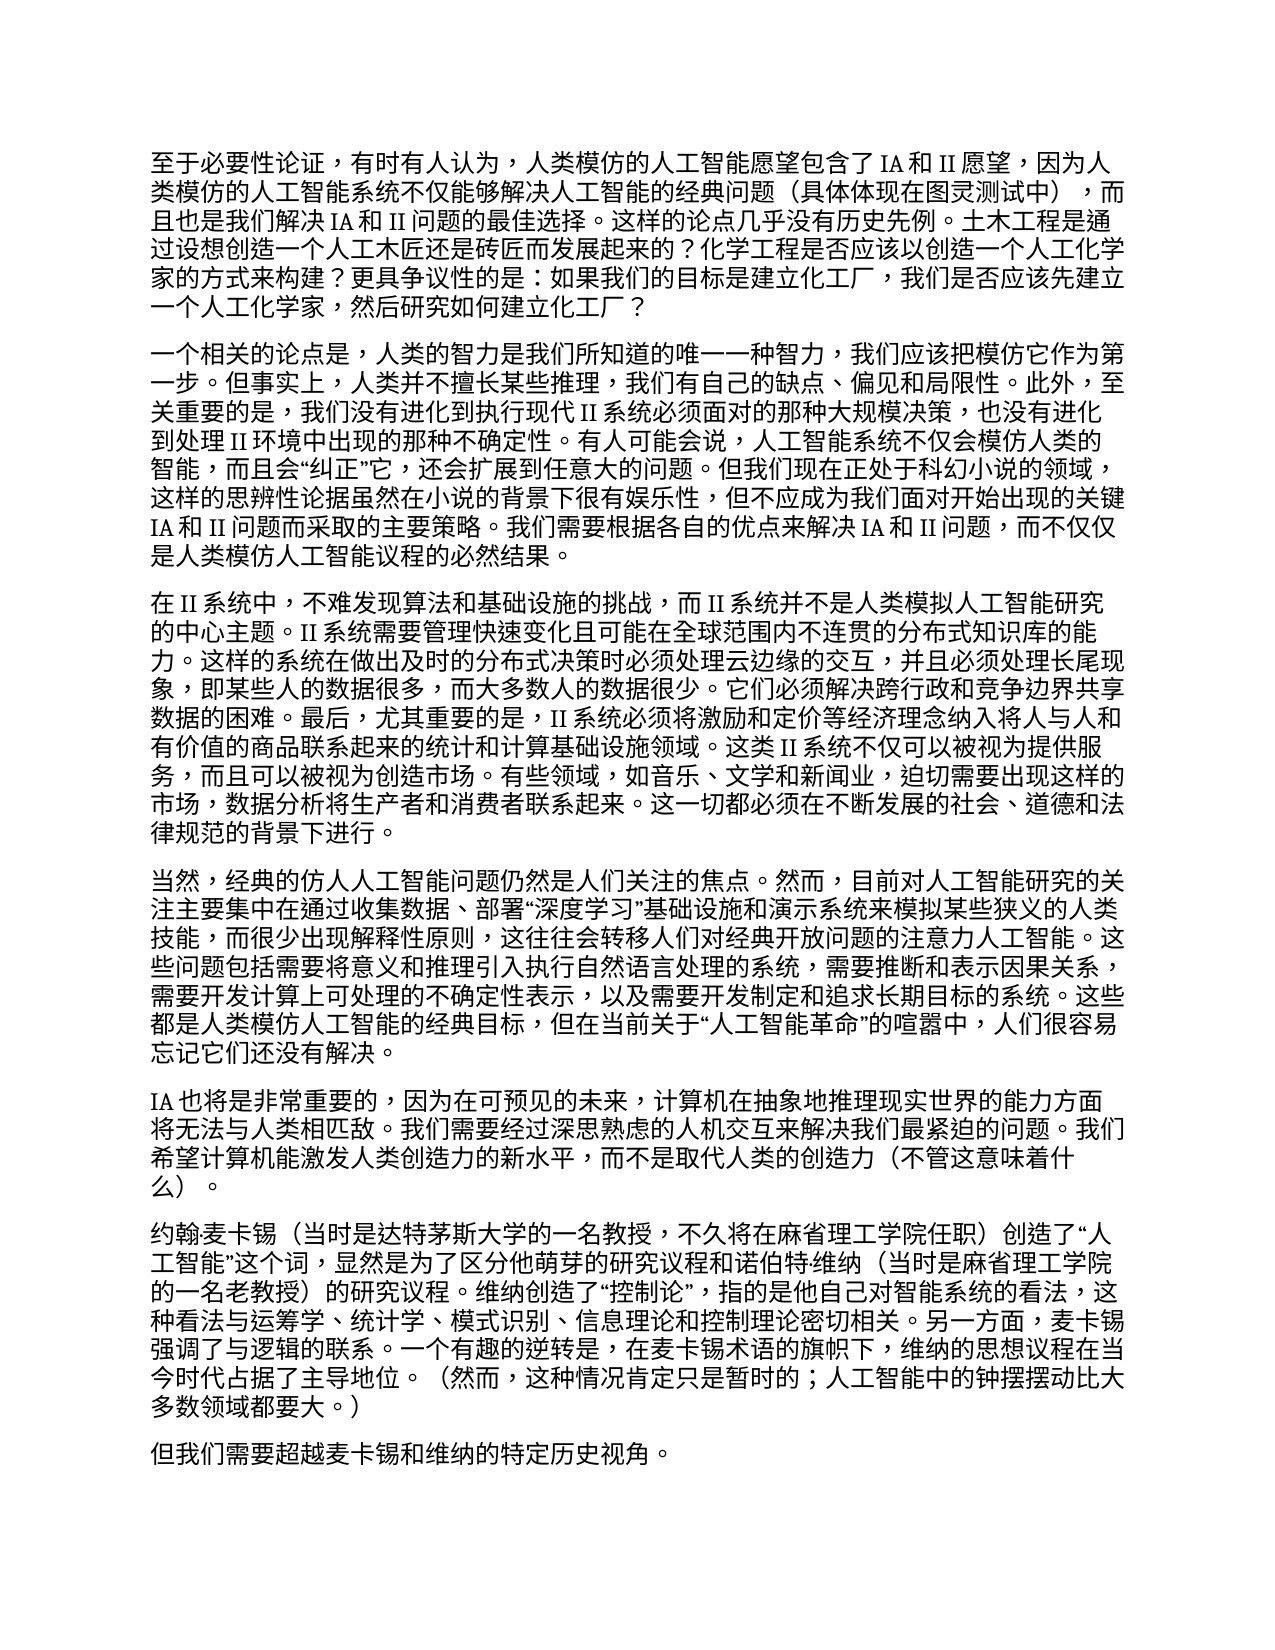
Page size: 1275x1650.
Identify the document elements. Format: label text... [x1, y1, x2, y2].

text 但我们需要超越麦卡锡和维纳的特定历史视角。 [150, 1441, 1125, 1470]
text 至于必要性论证，有时有人认为，人类模仿的人工智能愿望包含了IA和II愿望，因为人类模仿的人工智能系统不仅能够解决人工智能的经典问题（具体体现在图灵测试中），而且也是我们解决IA和II问题的最佳选择。这样的论点几乎没有历史先例。土木工程是通过设想创造一个人工木匠还是砖匠而发展起来的？化学工程是否应该以创造一个人工化学家的方式来构建？更具争议性的是：如果我们的目标是建立化工厂，我们是否应该先建立一个人工化学家，然后研究如何建立化工厂？ [150, 150, 1125, 322]
text 一个相关的论点是，人类的智力是我们所知道的唯一一种智力，我们应该把模仿它作为第一步。但事实上，人类并不擅长某些推理，我们有自己的缺点、偏见和局限性。此外，至关重要的是，我们没有进化到执行现代II系统必须面对的那种大规模决策，也没有进化到处理II环境中出现的那种不确定性。有人可能会说，人工智能系统不仅会模仿人类的智能，而且会“纠正”它，还会扩展到任意大的问题。但我们现在正处于科幻小说的领域，这样的思辨性论据虽然在小说的背景下很有娱乐性，但不应成为我们面对开始出现的关键IA和II问题而采取的主要策略。我们需要根据各自的优点来解决IA和II问题，而不仅仅是人类模仿人工智能议程的必然结果。 [150, 341, 1125, 571]
text 在II系统中，不难发现算法和基础设施的挑战，而II系统并不是人类模拟人工智能研究的中心主题。II系统需要管理快速变化且可能在全球范围内不连贯的分布式知识库的能力。这样的系统在做出及时的分布式决策时必须处理云边缘的交互，并且必须处理长尾现象，即某些人的数据很多，而大多数人的数据很少。它们必须解决跨行政和竞争边界共享数据的困难。最后，尤其重要的是，II系统必须将激励和定价等经济理念纳入将人与人和有价值的商品联系起来的统计和计算基础设施领域。这类II系统不仅可以被视为提供服务，而且可以被视为创造市场。有些领域，如音乐、文学和新闻业，迫切需要出现这样的市场，数据分析将生产者和消费者联系起来。这一切都必须在不断发展的社会、道德和法律规范的背景下进行。 [150, 590, 1125, 849]
text 约翰·麦卡锡（当时是达特茅斯大学的一名教授，不久将在麻省理工学院任职）创造了“人工智能”这个词，显然是为了区分他萌芽的研究议程和诺伯特·维纳（当时是麻省理工学院的一名老教授）的研究议程。维纳创造了“控制论”，指的是他自己对智能系统的看法，这种看法与运筹学、统计学、模式识别、信息理论和控制理论密切相关。另一方面，麦卡锡强调了与逻辑的联系。一个有趣的逆转是，在麦卡锡术语的旗帜下，维纳的思想议程在当今时代占据了主导地位。（然而，这种情况肯定只是暂时的；人工智能中的钟摆摆动比大多数领域都要大。） [150, 1221, 1125, 1422]
text IA也将是非常重要的，因为在可预见的未来，计算机在抽象地推理现实世界的能力方面将无法与人类相匹敌。我们需要经过深思熟虑的人机交互来解决我们最紧迫的问题。我们希望计算机能激发人类创造力的新水平，而不是取代人类的创造力（不管这意味着什么）。 [150, 1087, 1125, 1202]
text 当然，经典的仿人人工智能问题仍然是人们关注的焦点。然而，目前对人工智能研究的关注主要集中在通过收集数据、部署“深度学习”基础设施和演示系统来模拟某些狭义的人类技能，而很少出现解释性原则，这往往会转移人们对经典开放问题的注意力人工智能。这些问题包括需要将意义和推理引入执行自然语言处理的系统，需要推断和表示因果关系，需要开发计算上可处理的不确定性表示，以及需要开发制定和追求长期目标的系统。这些都是人类模仿人工智能的经典目标，但在当前关于“人工智能革命”的喧嚣中，人们很容易忘记它们还没有解决。 [150, 867, 1125, 1069]
